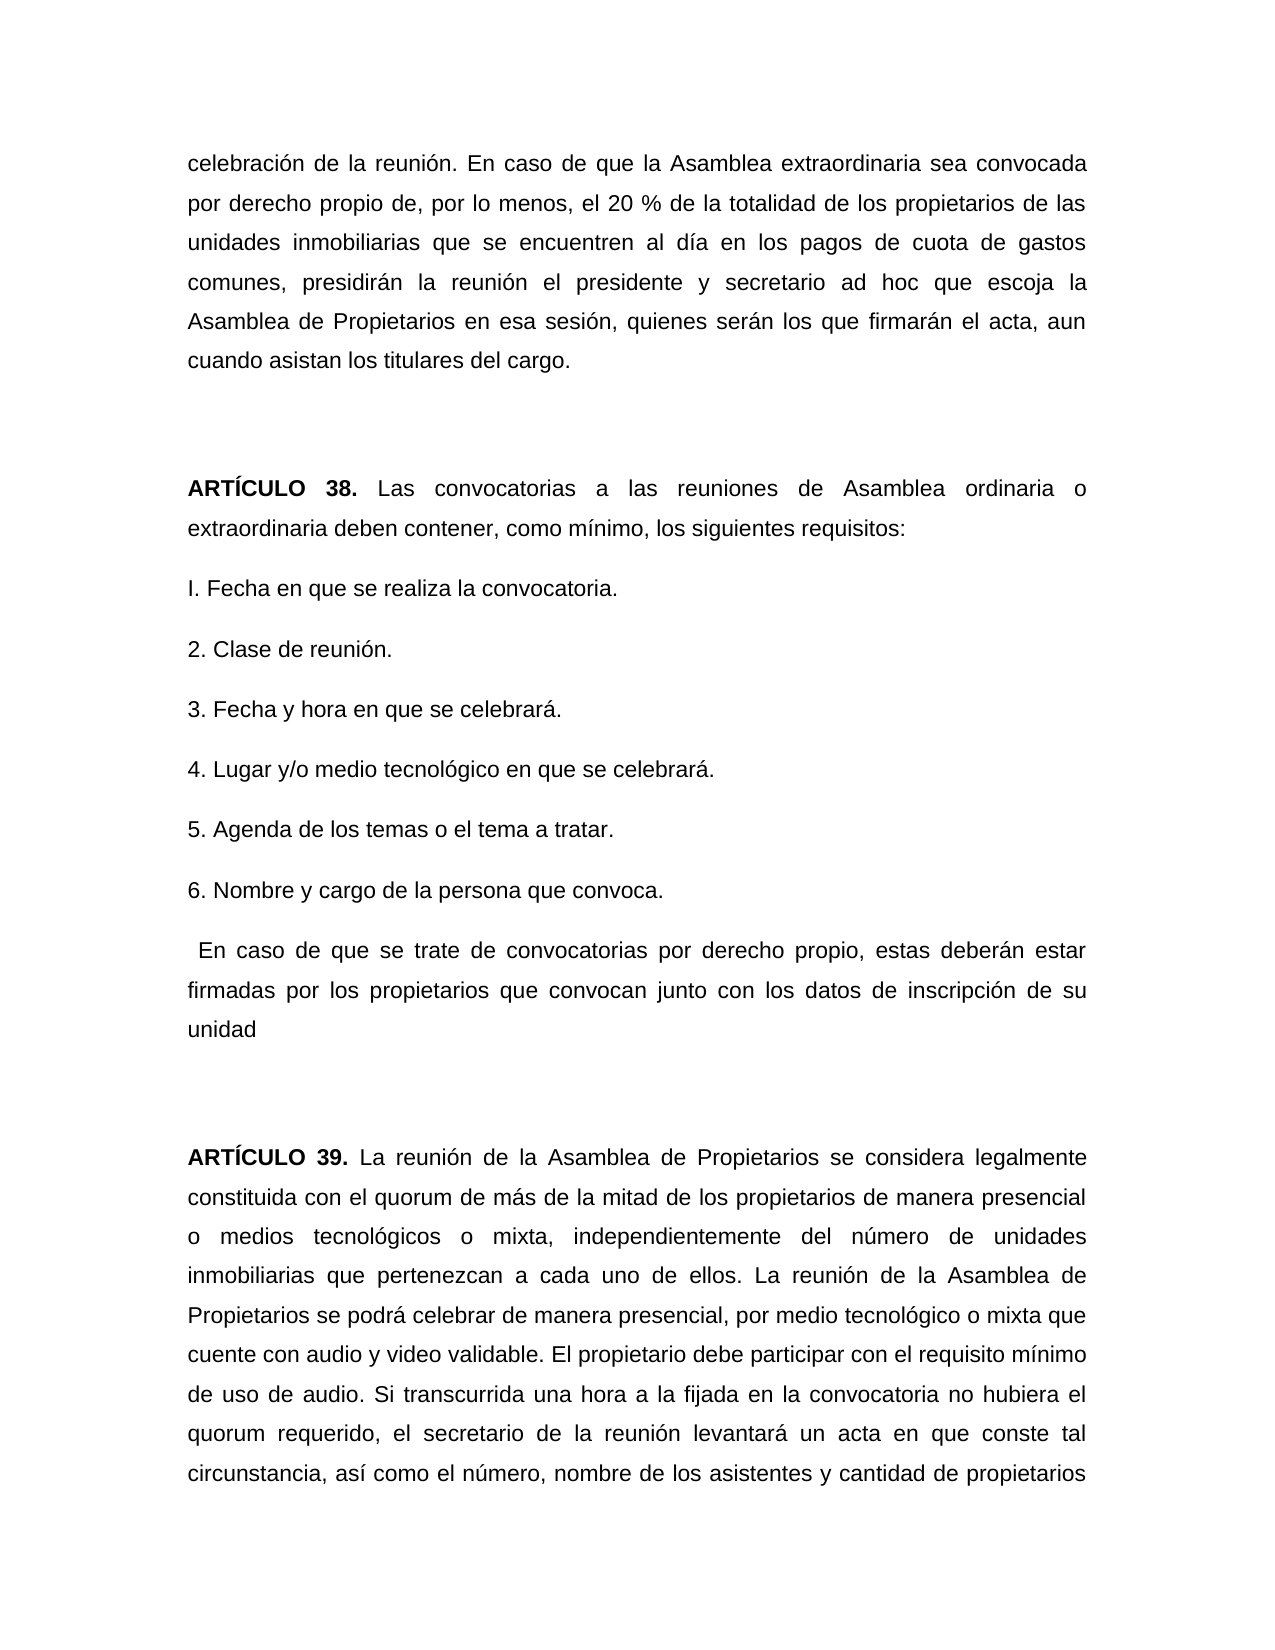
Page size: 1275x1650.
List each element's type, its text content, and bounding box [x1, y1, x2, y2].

text 3. Fecha y hora en que se celebrará. [187, 696, 1087, 722]
text 4. Lugar y/o medio tecnológico en que se celebrará. [187, 756, 1087, 782]
text 6. Nombre y cargo de la persona que convoca. [187, 877, 1087, 903]
text 5. Agenda de los temas o el tema a tratar. [187, 816, 1087, 843]
text En caso de que se trate de convocatorias por derecho propio, estas deberán estar firmadas por los propietarios que convocan junto con los datos de inscripción de su unidad [187, 937, 1087, 1042]
text I. Fecha en que se realiza la convocatoria. [187, 575, 1087, 602]
text ARTÍCULO 38. Las convocatorias a las reuniones de Asamblea ordinaria o extraordinaria deben contener, como mínimo, los siguientes requisitos: [187, 475, 1087, 541]
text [187, 150, 1087, 374]
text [187, 1144, 1087, 1486]
text 2. Clase de reunión. [187, 636, 1087, 662]
